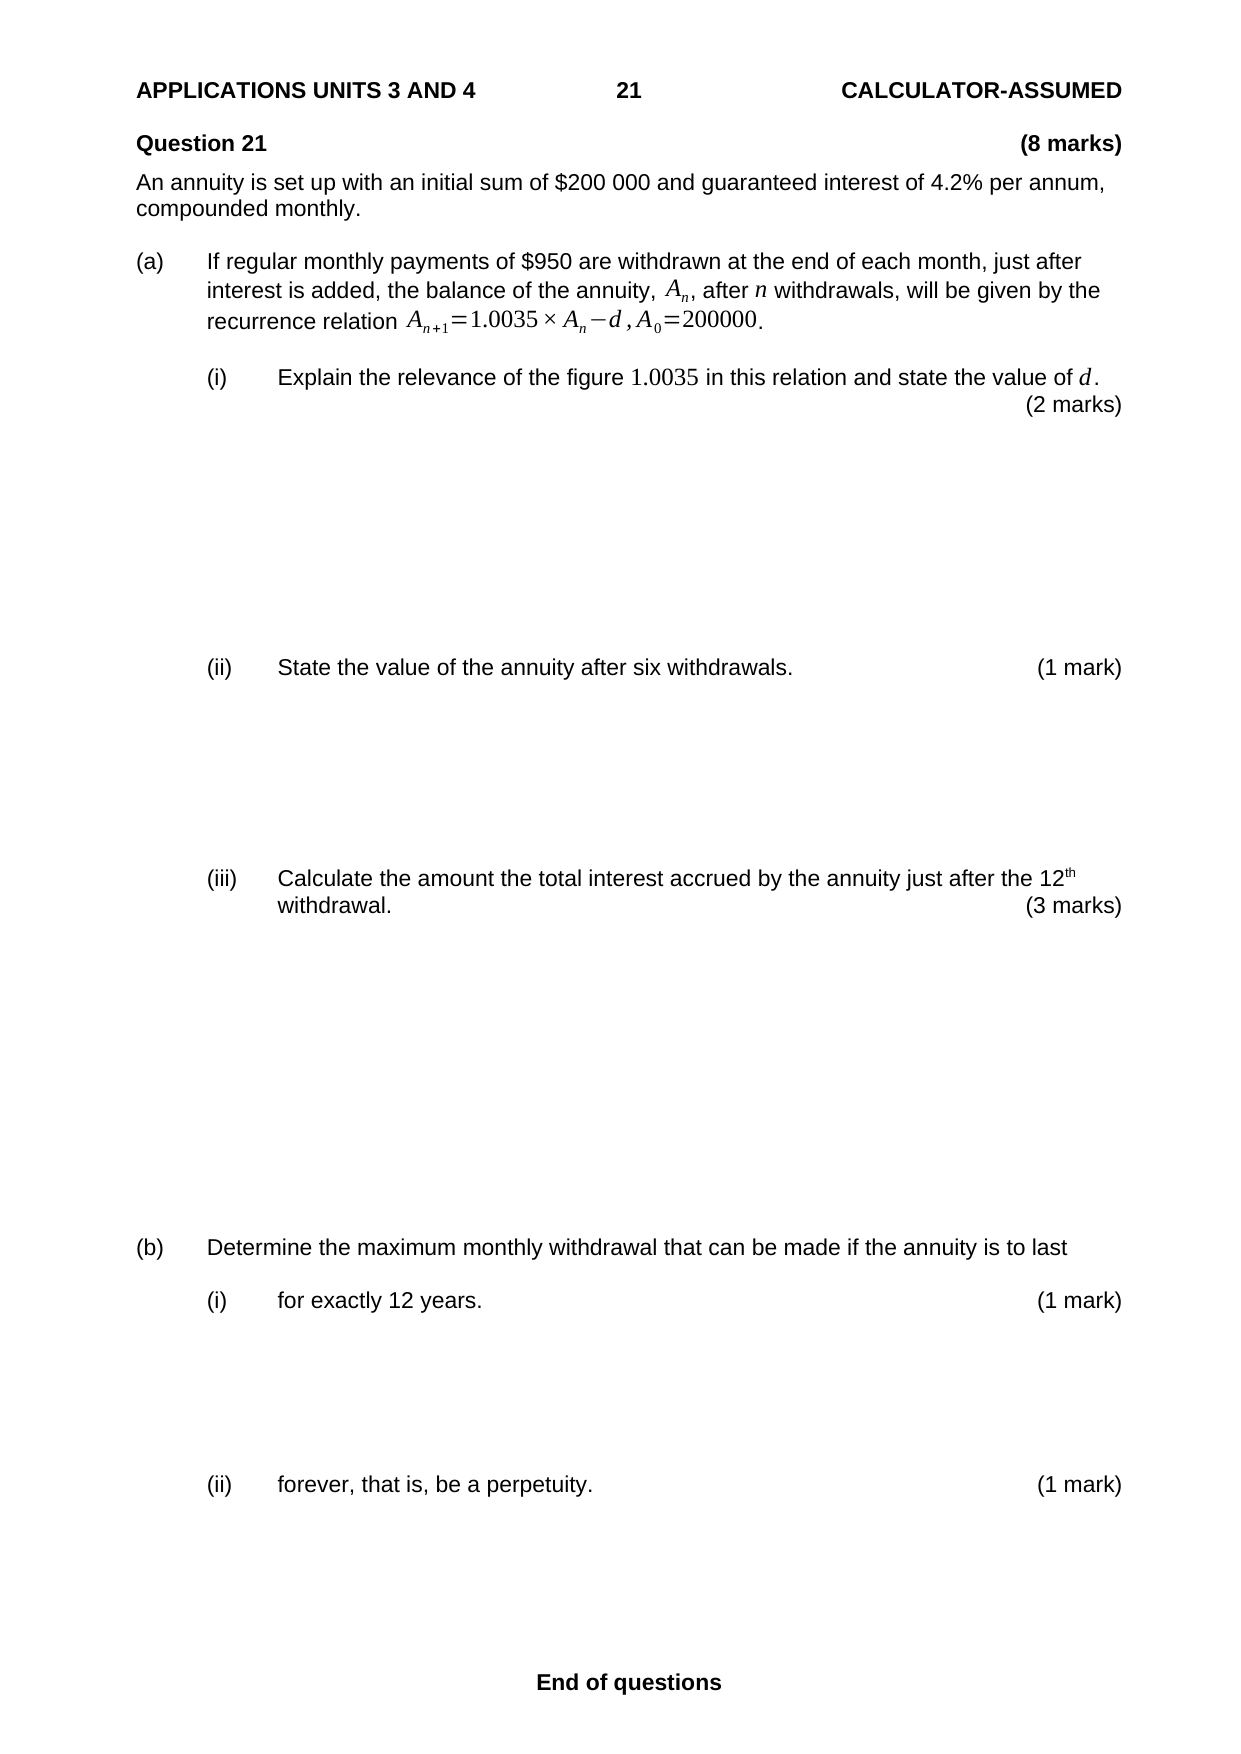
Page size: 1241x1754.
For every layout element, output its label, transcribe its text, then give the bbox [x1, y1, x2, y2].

text Question 21 (8 marks) [136, 130, 1122, 156]
text (b) Determine the maximum monthly withdrawal that can be made if the annuity is to last [136, 1234, 1122, 1261]
text (ii) State the value of the annuity after six withdrawals. (1 mark) [207, 654, 1122, 681]
text (ii) forever, that is, be a perpetuity. (1 mark) [207, 1471, 1122, 1498]
text (iii) Calculate the amount the total interest accrued by the annuity just after the 12th withdrawal. (3 marks) [207, 865, 1122, 918]
text (i) Explain the relevance of the figure in this relation and state the value of . [207, 363, 1122, 391]
text (2 marks) [207, 391, 1122, 417]
text (a) If regular monthly payments of $950 are withdrawn at the end of each month, just after interest is added, the balance of the annuity, , after withdrawals, will be given by the recurrence relation . [136, 248, 1122, 337]
text An annuity is set up with an initial sum of $200 000 and guaranteed interest of 4.2% per annum, compounded monthly. [136, 169, 1122, 221]
text (i) for exactly 12 years. (1 mark) [207, 1287, 1122, 1313]
